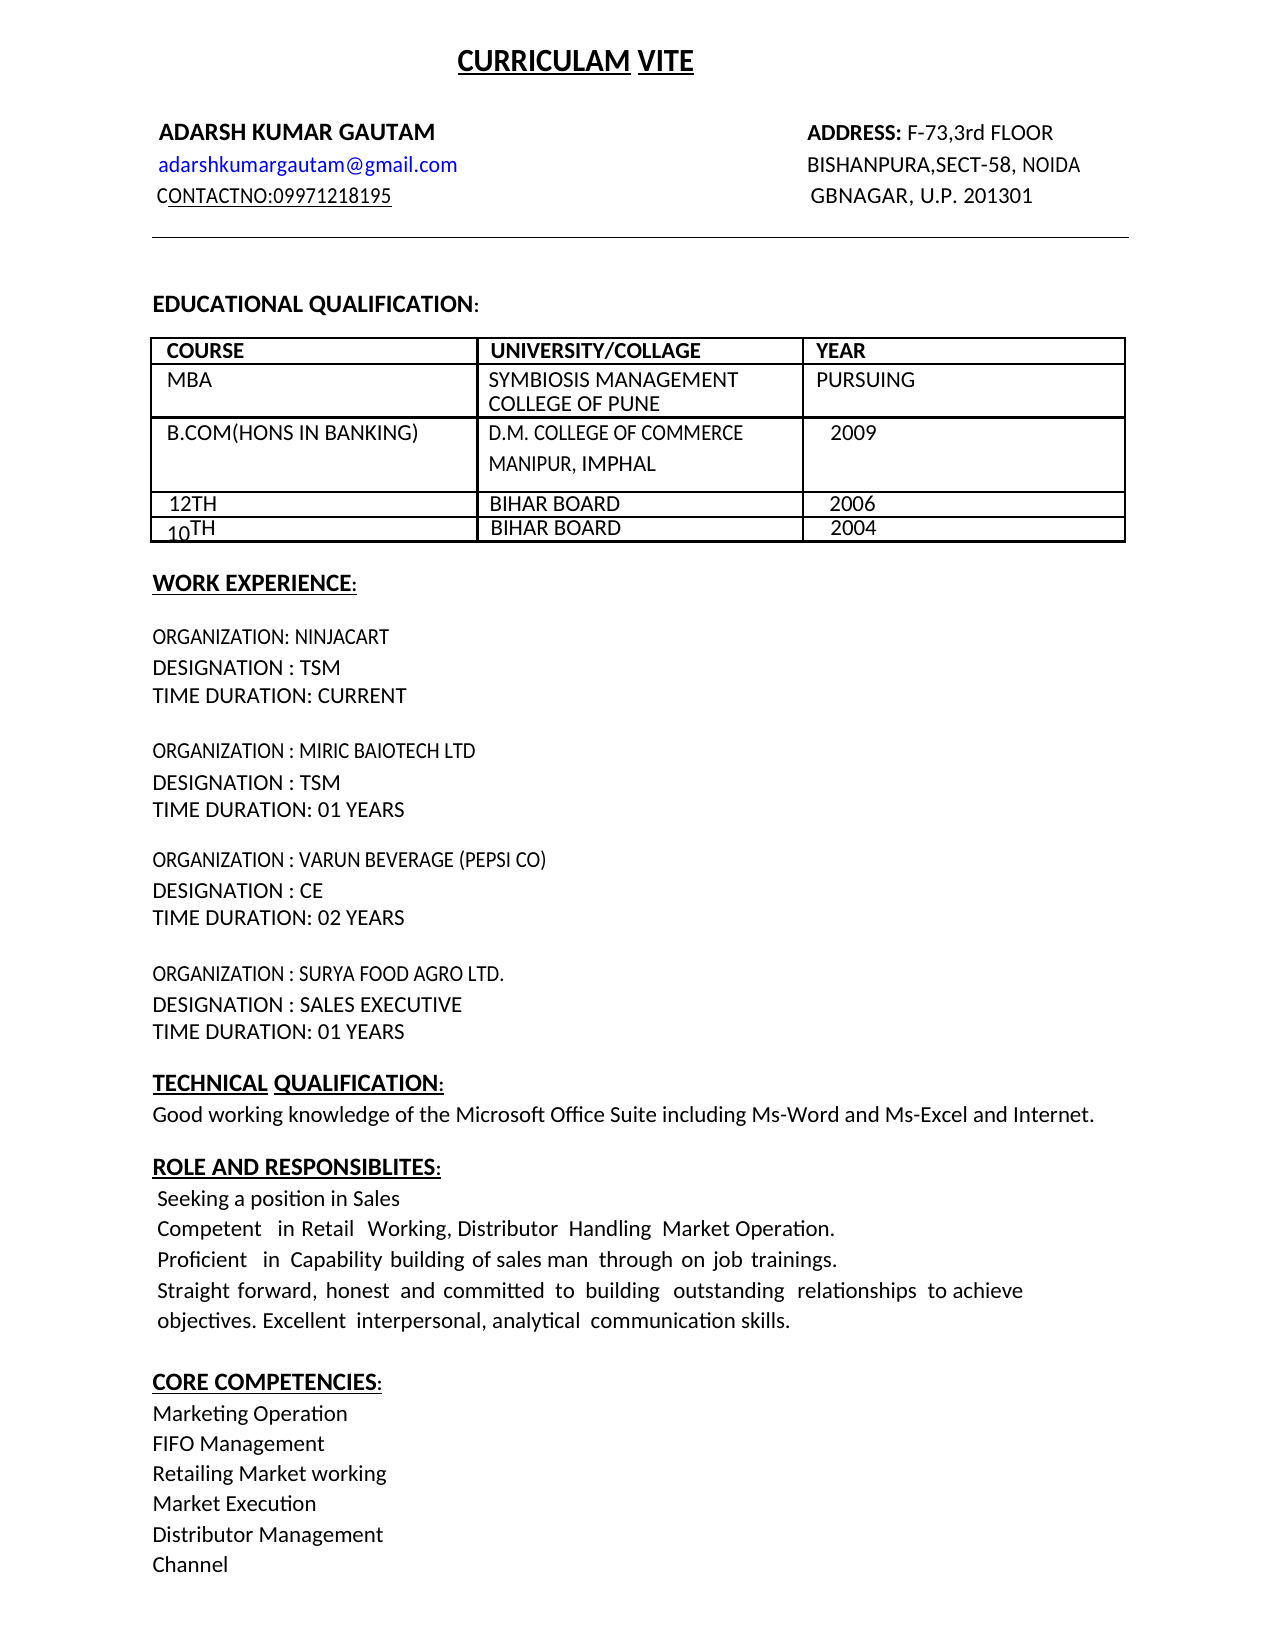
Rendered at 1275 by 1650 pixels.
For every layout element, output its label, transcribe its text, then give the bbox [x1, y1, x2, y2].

text TIME DURATION: 02 YEARS [152, 907, 1137, 930]
table_cell BIHAR BOARD [479, 493, 802, 516]
text Seeking a position in Sales [157, 1184, 1137, 1212]
text TIME DURATION: CURRENT [152, 684, 1137, 708]
text adarshkumargautam@gmail.com BISHANPURA,SECT-58, NOIDA [137, 150, 1137, 178]
subtitle TECHNICAL QUALIFICATION: [152, 1067, 1137, 1097]
text Straight forward, honest and committed to building outstanding relationships to achieve objectives. Excellent interpersonal, analytical communication skills. [157, 1276, 1129, 1334]
table_header YEAR [804, 339, 1124, 363]
text ORGANIZATION : VARUN BEVERAGE (PEPSI CO) DESIGNATION : CE [152, 845, 568, 904]
text ORGANIZATION: NINJACART DESIGNATION : TSM [152, 622, 392, 681]
text ORGANIZATION : MIRIC BAIOTECH LTD DESIGNATION : TSM [152, 737, 568, 796]
subtitle CORE COMPETENCIES: [152, 1366, 1137, 1397]
table_cell 10TH [152, 518, 476, 540]
table_cell 2006 [804, 493, 1124, 516]
text Marketing Operation FIFO Management Retailing Market working Market Execution Distributor Management Channel [152, 1399, 392, 1578]
table_cell 12TH [152, 493, 476, 516]
text WORK EXPERIENCE: [152, 568, 1137, 598]
subtitle ROLE AND RESPONSIBLITES: [152, 1151, 1137, 1182]
text CURRICULAM VITE [457, 40, 1137, 79]
table_cell BIHAR BOARD [479, 518, 802, 540]
text Good working knowledge of the Microsoft Office Suite including Ms-Word and Ms-Excel and Internet. [152, 1100, 1137, 1128]
table_cell 2009 [804, 419, 1124, 491]
text CONTACTNO:09971218195 GBNAGAR, U.P. 201301 [142, 181, 1137, 209]
text TIME DURATION: 01 YEARS [152, 799, 1137, 822]
table_cell B.COM(HONS IN BANKING) [152, 419, 476, 491]
table_cell D.M. COLLEGE OF COMMERCE MANIPUR, IMPHAL [479, 419, 802, 491]
table_cell MBA [152, 365, 476, 416]
table_cell PURSUING [804, 365, 1124, 416]
text ADARSH KUMAR GAUTAM ADDRESS: F-73,3rd FLOOR [158, 116, 1137, 146]
table_cell SYMBIOSIS MANAGEMENT COLLEGE OF PUNE [479, 365, 802, 416]
text ORGANIZATION : SURYA FOOD AGRO LTD. DESIGNATION : SALES EXECUTIVE [152, 959, 568, 1018]
text TIME DURATION: 01 YEARS [152, 1021, 1137, 1044]
table_cell 2004 [804, 518, 1124, 540]
table_header UNIVERSITY/COLLAGE [479, 339, 802, 363]
subtitle EDUCATIONAL QUALIFICATION: [152, 288, 1137, 318]
text Competent in Retail Working, Distributor Handling Market Operation. Proficient in Capability building of sales man through on job trainings. [157, 1214, 883, 1273]
table_header COURSE [152, 339, 476, 363]
